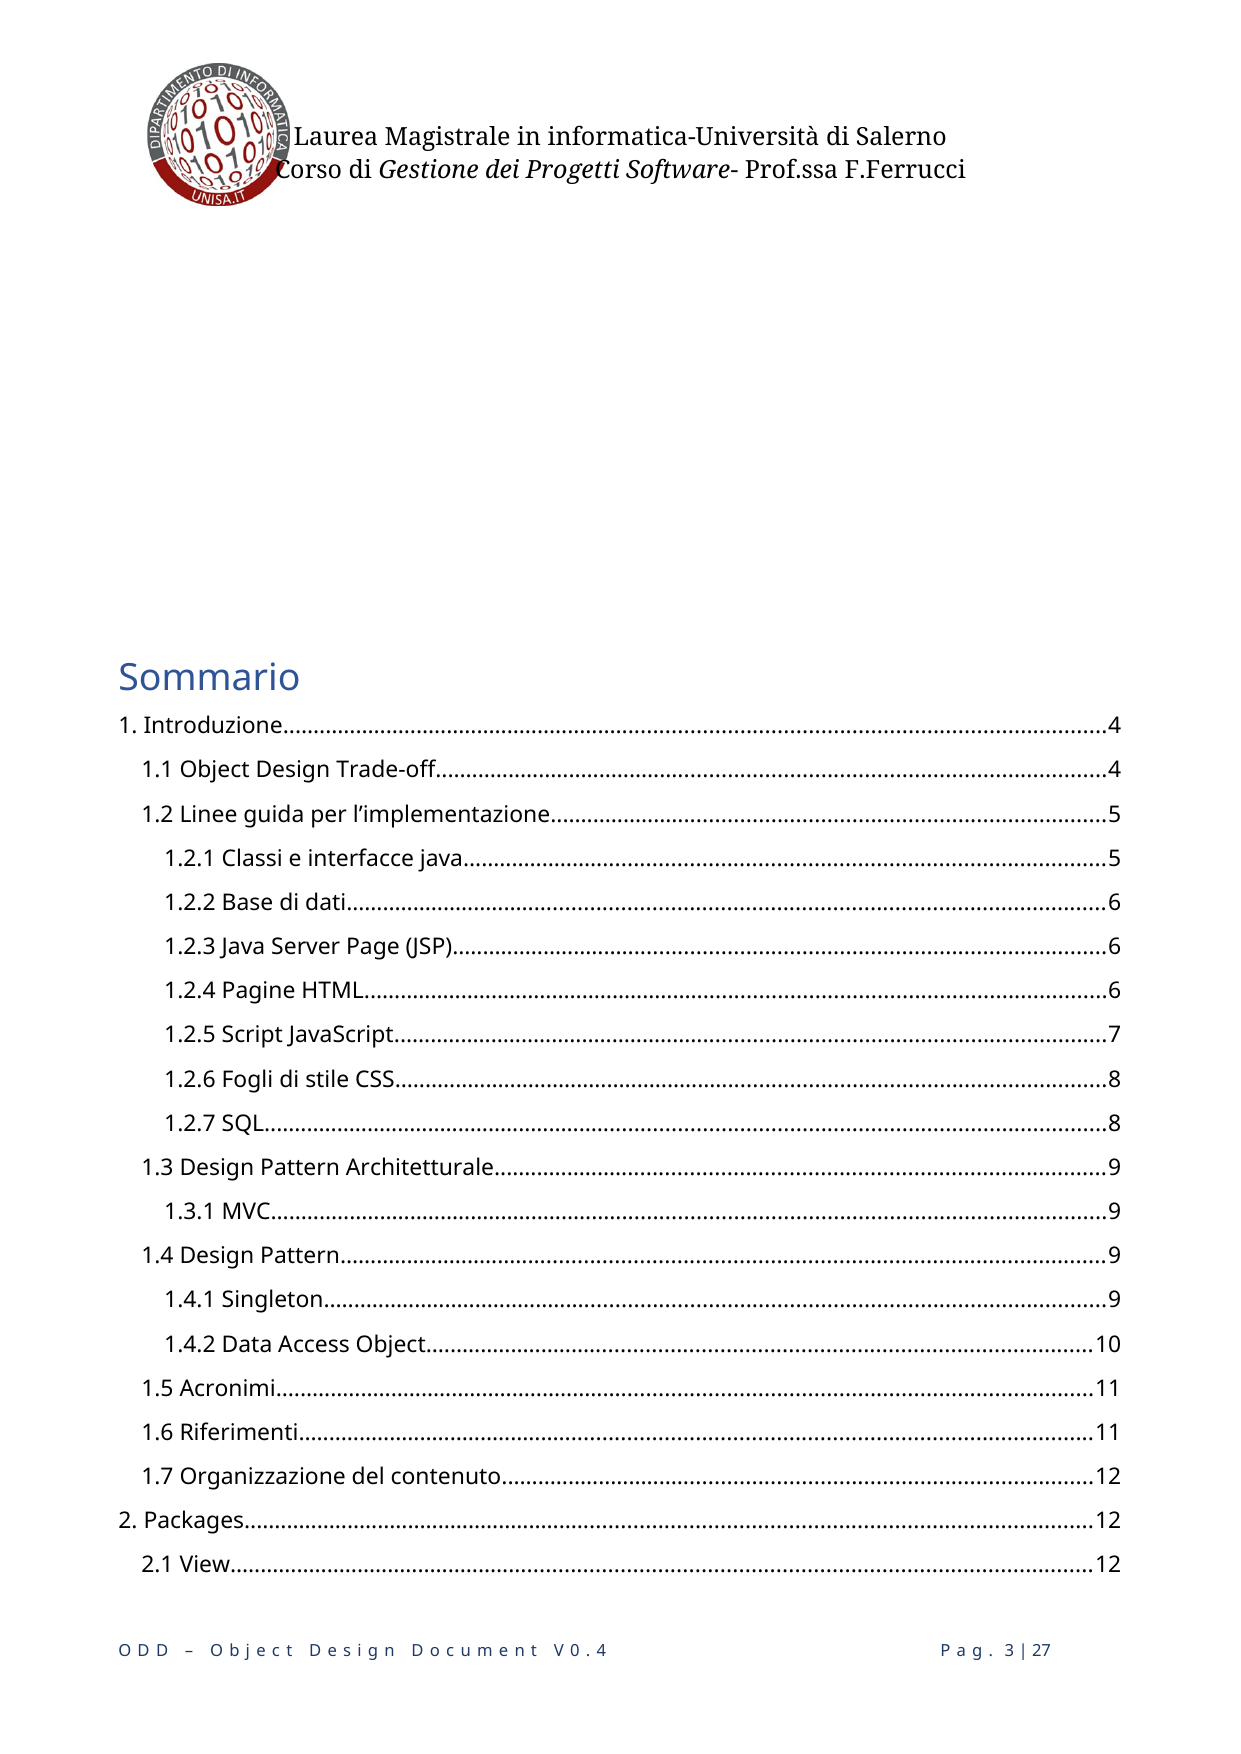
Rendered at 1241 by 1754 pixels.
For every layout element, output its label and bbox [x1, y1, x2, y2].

picture [147, 63, 290, 206]
